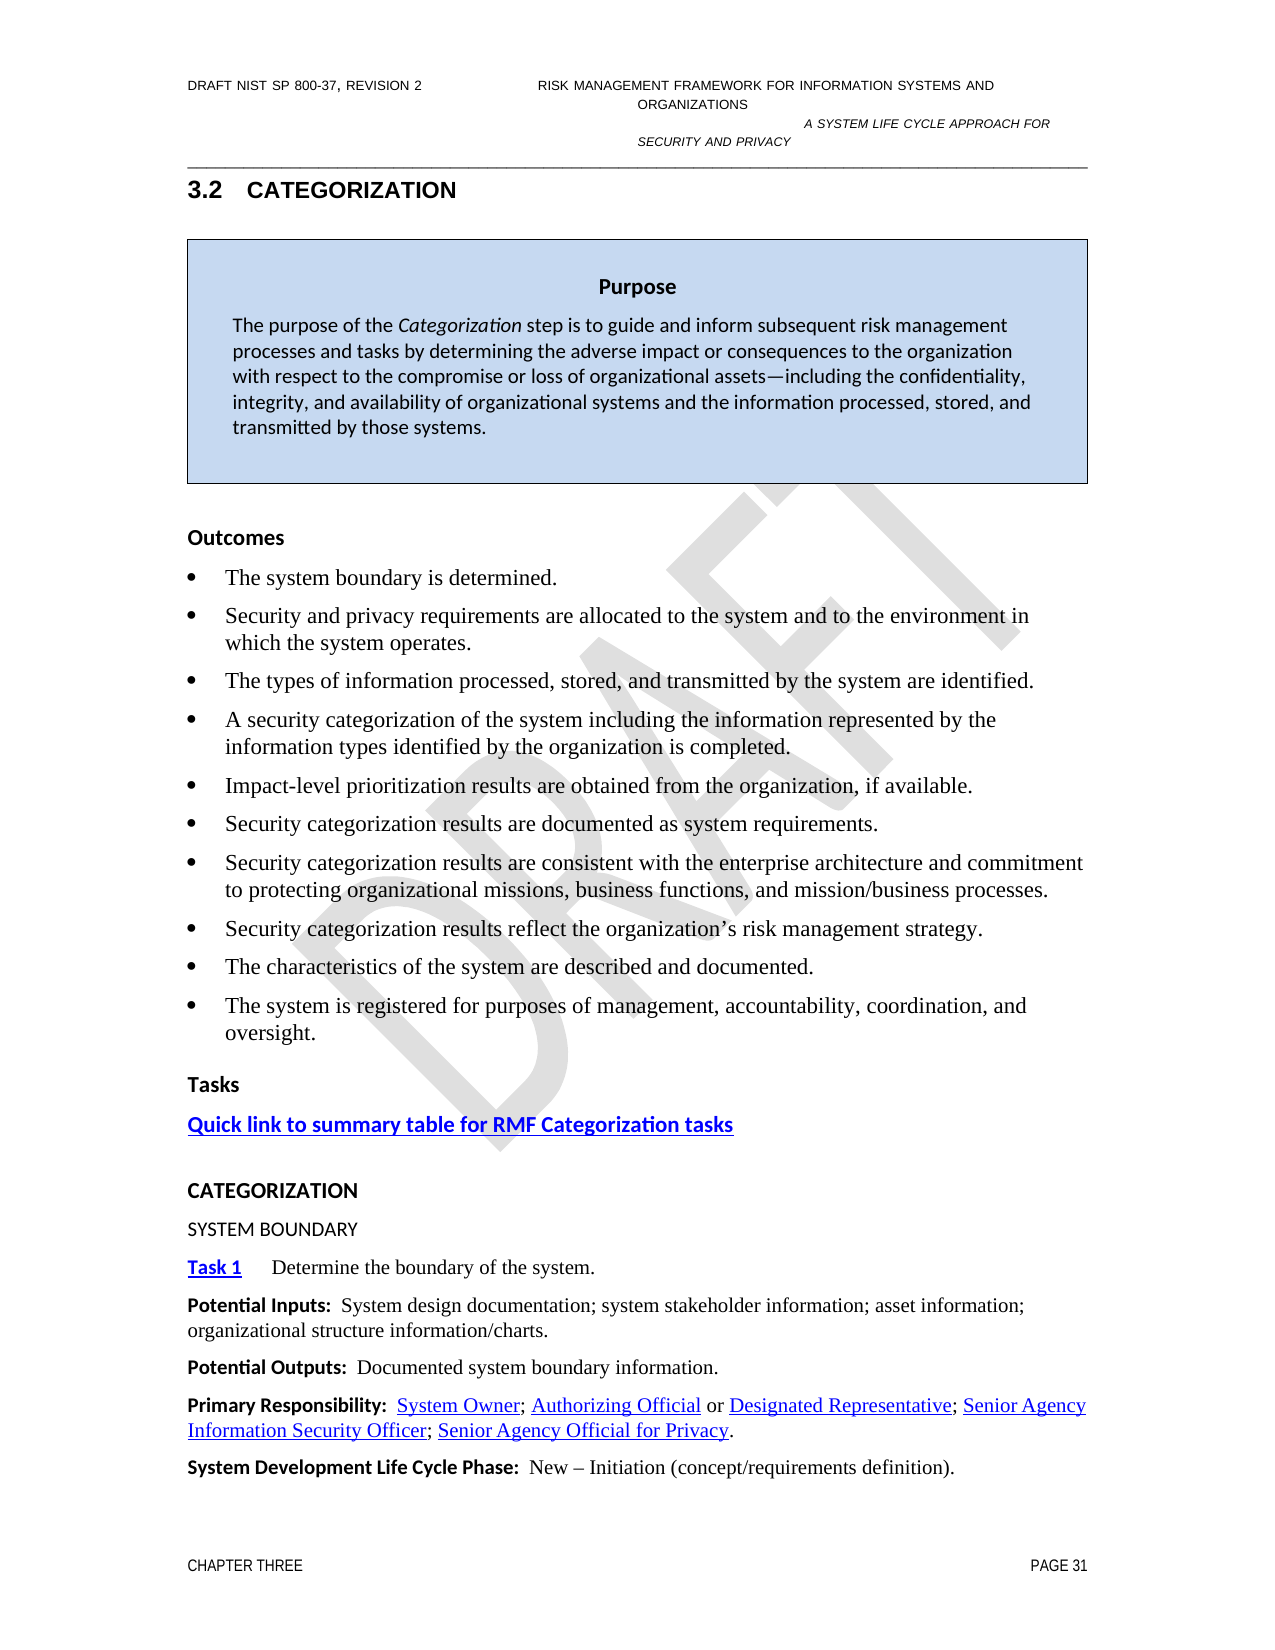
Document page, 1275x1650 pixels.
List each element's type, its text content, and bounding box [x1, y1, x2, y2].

list A security categorization of the system including the information represented by the information types identified by the organization is completed. [187, 706, 1087, 759]
text Tasks [187, 1070, 1087, 1098]
text CATEGORIZATION [187, 1176, 1087, 1204]
text Task 1 Determine the boundary of the system. [187, 1254, 1087, 1280]
list The system boundary is determined. [187, 563, 1087, 590]
text Quick link to summary table for RMF Categorization tasks [187, 1111, 1087, 1138]
text System Development Life Cycle Phase: New – Initiation (concept/requirements definition). [187, 1454, 1087, 1480]
text Primary Responsibility: System Owner; Authorizing Official or Designated Representative; Senior Agency Information Security Officer; Senior Agency Official for Privacy. [187, 1392, 1087, 1442]
list Security categorization results are documented as system requirements. [187, 811, 1087, 837]
subtitle 3.2 categorization [187, 171, 1087, 204]
text SYSTEM BOUNDARY [187, 1217, 1087, 1242]
text Potential Outputs: Documented system boundary information. [187, 1354, 1087, 1380]
list Security categorization results are consistent with the enterprise architecture and commitment to protecting organizational missions, business functions, and mission/business processes. [187, 849, 1087, 902]
list The types of information processed, stored, and transmitted by the system are identified. [187, 668, 1087, 694]
list Impact-level prioritization results are obtained from the organization, if available. [187, 772, 1087, 798]
list Security and privacy requirements are allocated to the system and to the environment in which the system operates. [187, 602, 1087, 655]
list Security categorization results reflect the organization’s risk management strategy. [187, 914, 1087, 941]
list The system is registered for purposes of management, accountability, coordination, and oversight. [187, 992, 1087, 1045]
list The characteristics of the system are described and documented. [187, 953, 1087, 980]
text Outcomes [187, 523, 1087, 551]
text Potential Inputs: System design documentation; system stakeholder information; asset information; organizational structure information/charts. [187, 1292, 1087, 1342]
